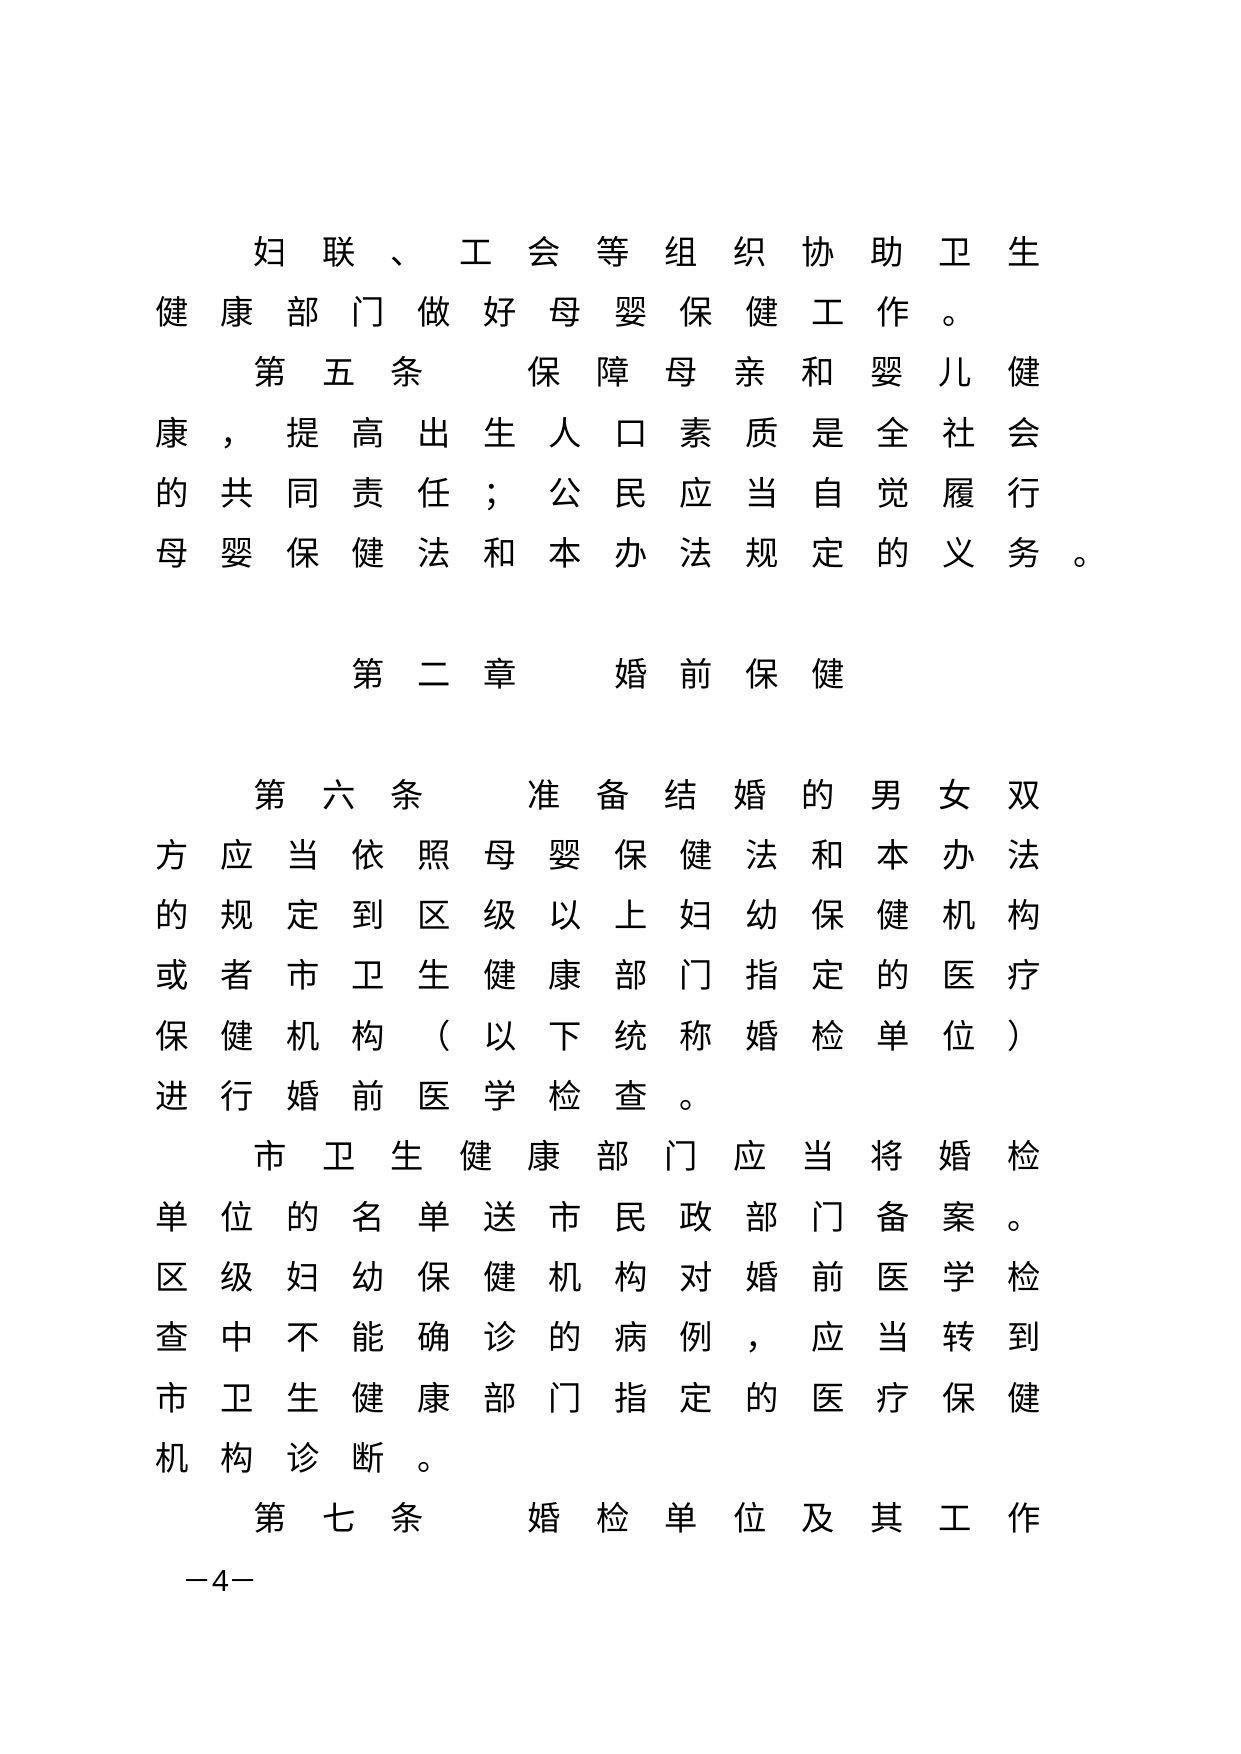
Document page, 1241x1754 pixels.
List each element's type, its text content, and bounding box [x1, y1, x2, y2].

text 妇联、工会等组织协助卫生健康部门做好母婴保健工作。 [155, 219, 1073, 340]
text 第二章 婚前保健 [155, 642, 1073, 702]
text 第七条 婚检单位及其工作人员必须执行市人民政府制定的婚前医学检查的规定。 [155, 1486, 1073, 1546]
text 第五条 保障母亲和婴儿健康，提高出生人口素质是全社会的共同责任；公民应当自觉履行母婴保健法和本办法规定的义务。 [155, 340, 1073, 581]
text 第六条 准备结婚的男女双方应当依照母婴保健法和本办法的规定到区级以上妇幼保健机构或者市卫生健康部门指定的医疗保健机构（以下统称婚检单位）进行婚前医学检查。 [155, 762, 1073, 1124]
text 市卫生健康部门应当将婚检单位的名单送市民政部门备案。区级妇幼保健机构对婚前医学检查中不能确诊的病例，应当转到市卫生健康部门指定的医疗保健机构诊断。 [155, 1124, 1073, 1486]
